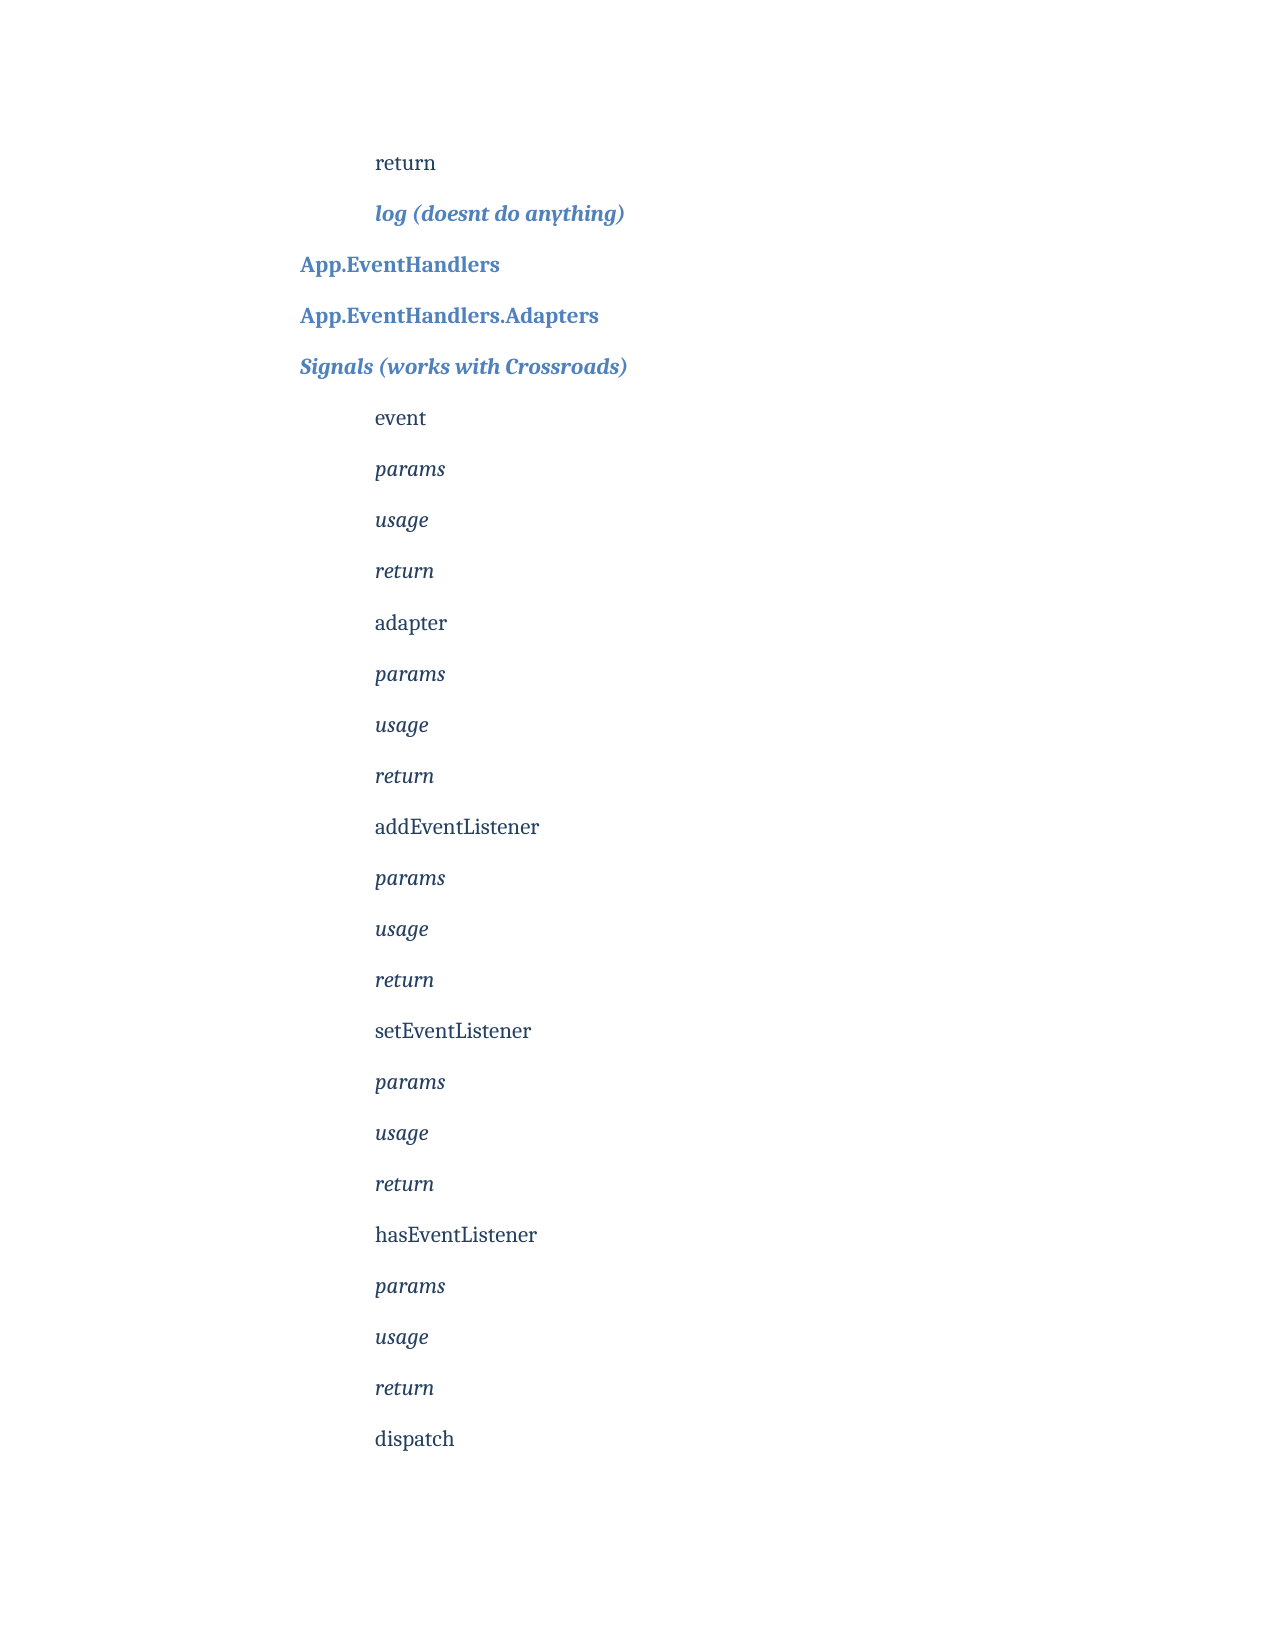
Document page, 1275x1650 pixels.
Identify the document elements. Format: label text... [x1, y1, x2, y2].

subtitle hasEventListener [375, 1222, 1125, 1248]
subtitle return [375, 558, 1125, 585]
subtitle usage [375, 1120, 1125, 1146]
subtitle return [375, 1375, 1125, 1401]
subtitle usage [375, 711, 1125, 738]
subtitle params [375, 864, 1125, 891]
subtitle log (doesnt do anything) [375, 201, 1125, 227]
subtitle usage [375, 916, 1125, 942]
subtitle usage [375, 507, 1125, 534]
subtitle return [375, 1171, 1125, 1197]
subtitle params [375, 1273, 1125, 1299]
subtitle setEventListener [375, 1018, 1125, 1044]
subtitle dispatch [375, 1426, 1125, 1452]
subtitle return [375, 150, 1125, 176]
subtitle params [375, 660, 1125, 687]
subtitle App.EventHandlers [300, 252, 1125, 278]
subtitle params [375, 1069, 1125, 1095]
subtitle adapter [375, 609, 1125, 636]
subtitle addEventListener [375, 813, 1125, 840]
subtitle usage [375, 1324, 1125, 1350]
subtitle return [375, 762, 1125, 789]
subtitle params [375, 456, 1125, 483]
subtitle App.EventHandlers.Adapters [300, 303, 1125, 329]
subtitle Signals (works with Crossroads) [300, 354, 1125, 381]
subtitle event [375, 405, 1125, 432]
subtitle return [375, 967, 1125, 993]
